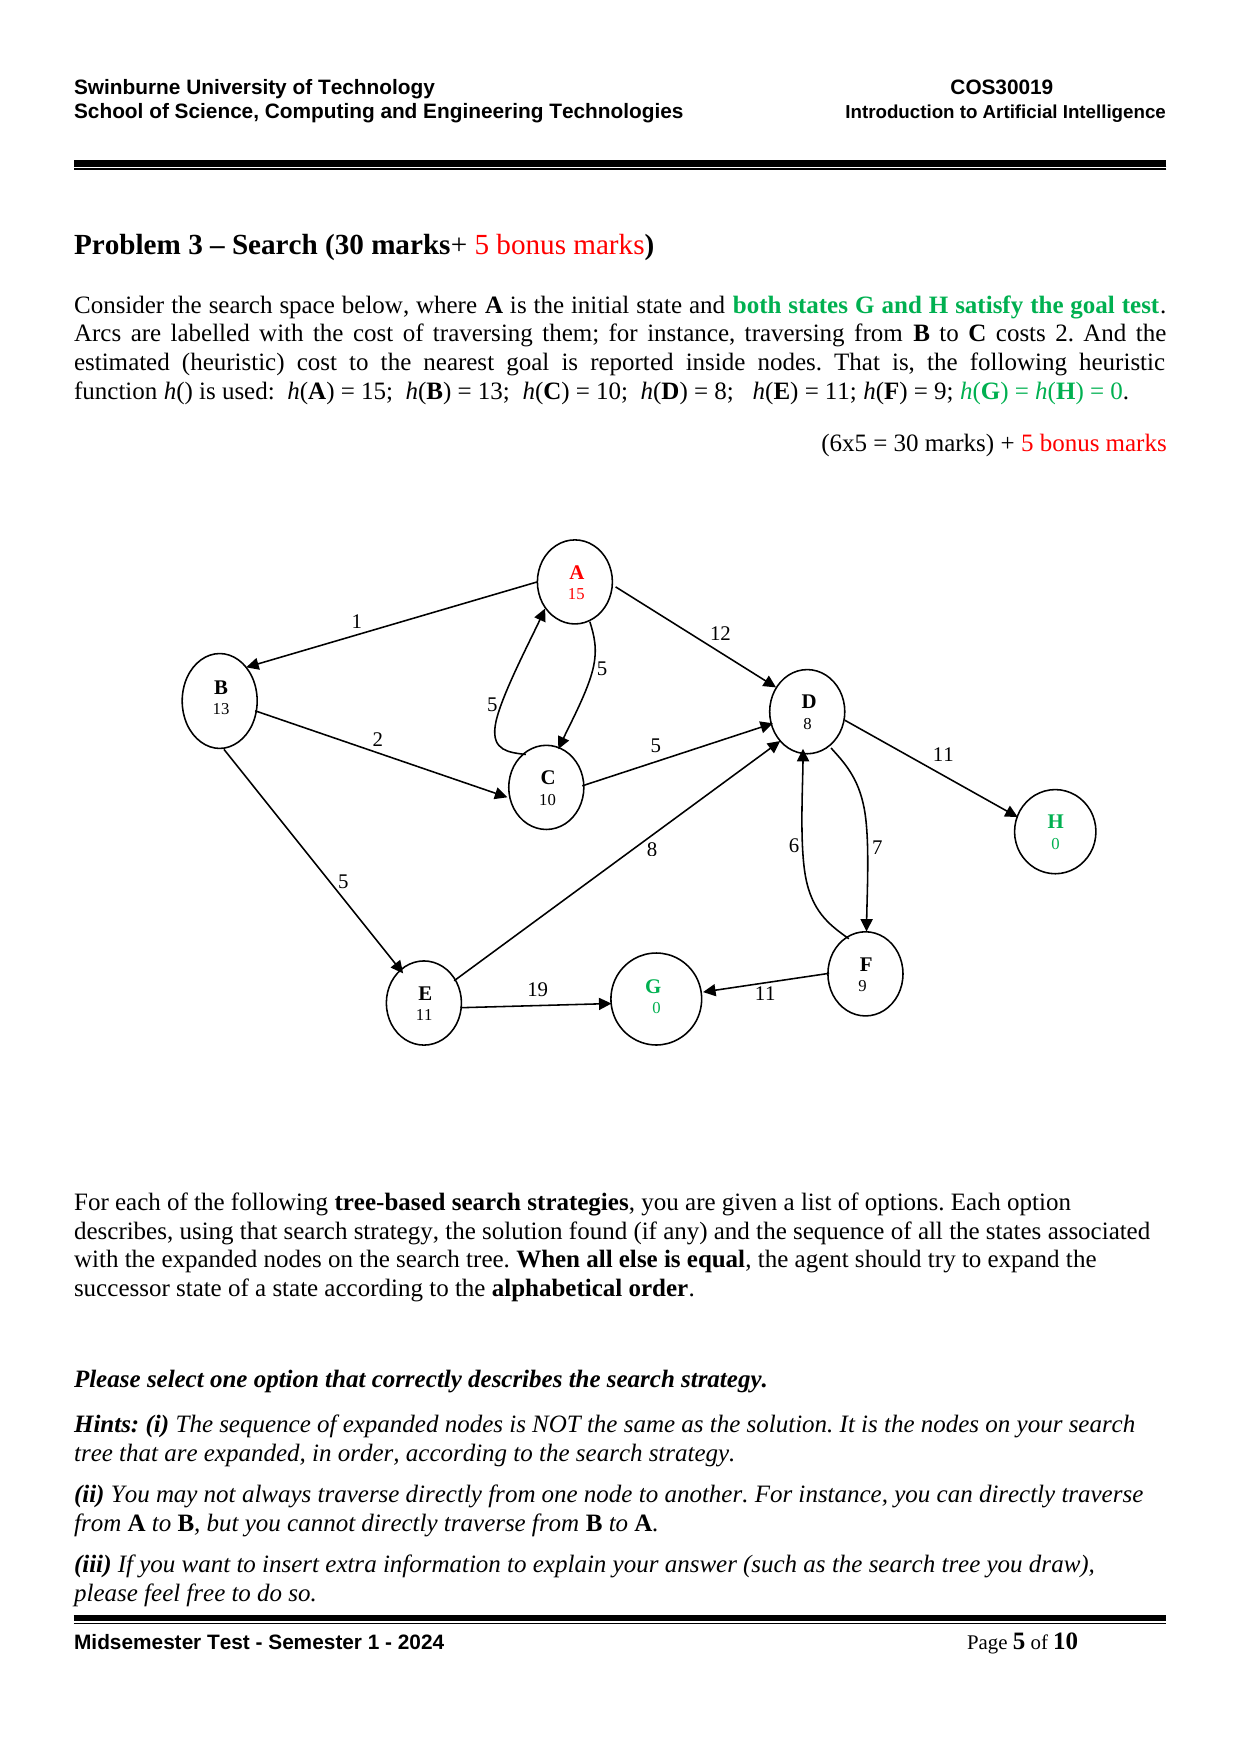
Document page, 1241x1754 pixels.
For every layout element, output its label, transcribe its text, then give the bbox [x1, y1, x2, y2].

text Problem 3 – Search (30 marks+ 5 bonus marks) [74, 227, 1166, 261]
text Please select one option that correctly describes the search strategy. [74, 1364, 1166, 1393]
text (ii) You may not always traverse directly from one node to another. For instance, you can directly traverse from A to B, but you cannot directly traverse from B to A. [74, 1479, 1166, 1537]
text Consider the search space below, where A is the initial state and both states G and H satisfy the goal test. Arcs are labelled with the cost of traversing them; for instance, traversing from B to C costs 2. And the estimated (heuristic) cost to the nearest goal is reported inside nodes. That is, the following heuristic function h() is used: h(A) = 15; h(B) = 13; h(C) = 10; h(D) = 8; h(E) = 11; h(F) = 9; h(G) = h(H) = 0. [74, 290, 1166, 405]
text For each of the following tree-based search strategies, you are given a list of options. Each option describes, using that search strategy, the solution found (if any) and the sequence of all the states associated with the expanded nodes on the search tree. When all else is equal, the agent should try to expand the successor state of a state according to the alphabetical order. [74, 1187, 1166, 1302]
text Hints: (i) The sequence of expanded nodes is NOT the same as the solution. It is the nodes on your search tree that are expanded, in order, according to the search strategy. [74, 1409, 1166, 1467]
text (6x5 = 30 marks) + 5 bonus marks [74, 433, 1166, 456]
text (iii) If you want to insert extra information to explain your answer (such as the search tree you draw), please feel free to do so. [74, 1549, 1166, 1607]
